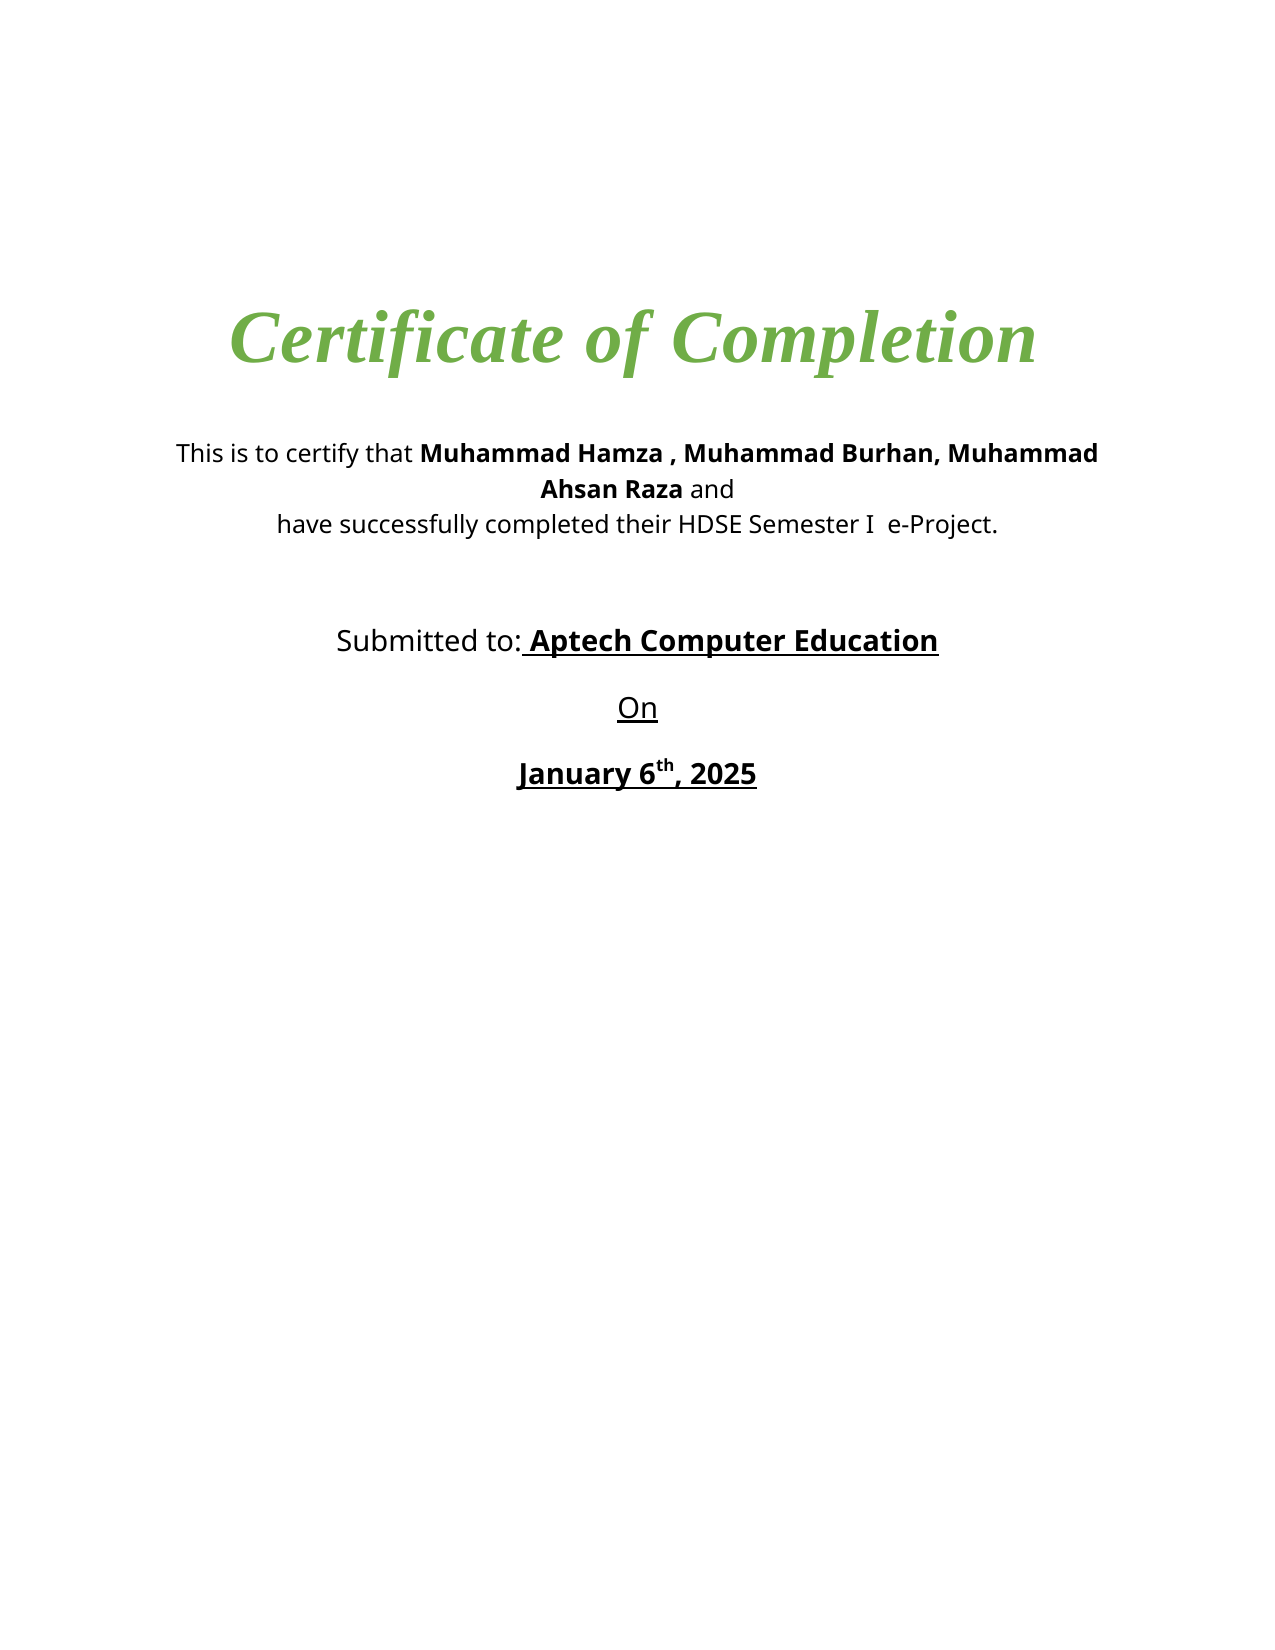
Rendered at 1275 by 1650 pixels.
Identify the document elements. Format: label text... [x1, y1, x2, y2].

text On [150, 687, 1125, 727]
subtitle Certificate of Completion [150, 282, 1125, 384]
text January 6th, 2025 [150, 753, 1125, 793]
text This is to certify that Muhammad Hamza , Muhammad Burhan, Muhammad Ahsan Raza and have successfully completed their HDSE Semester I e-Project. [150, 436, 1125, 541]
text Submitted to: Aptech Computer Education [150, 620, 1125, 660]
